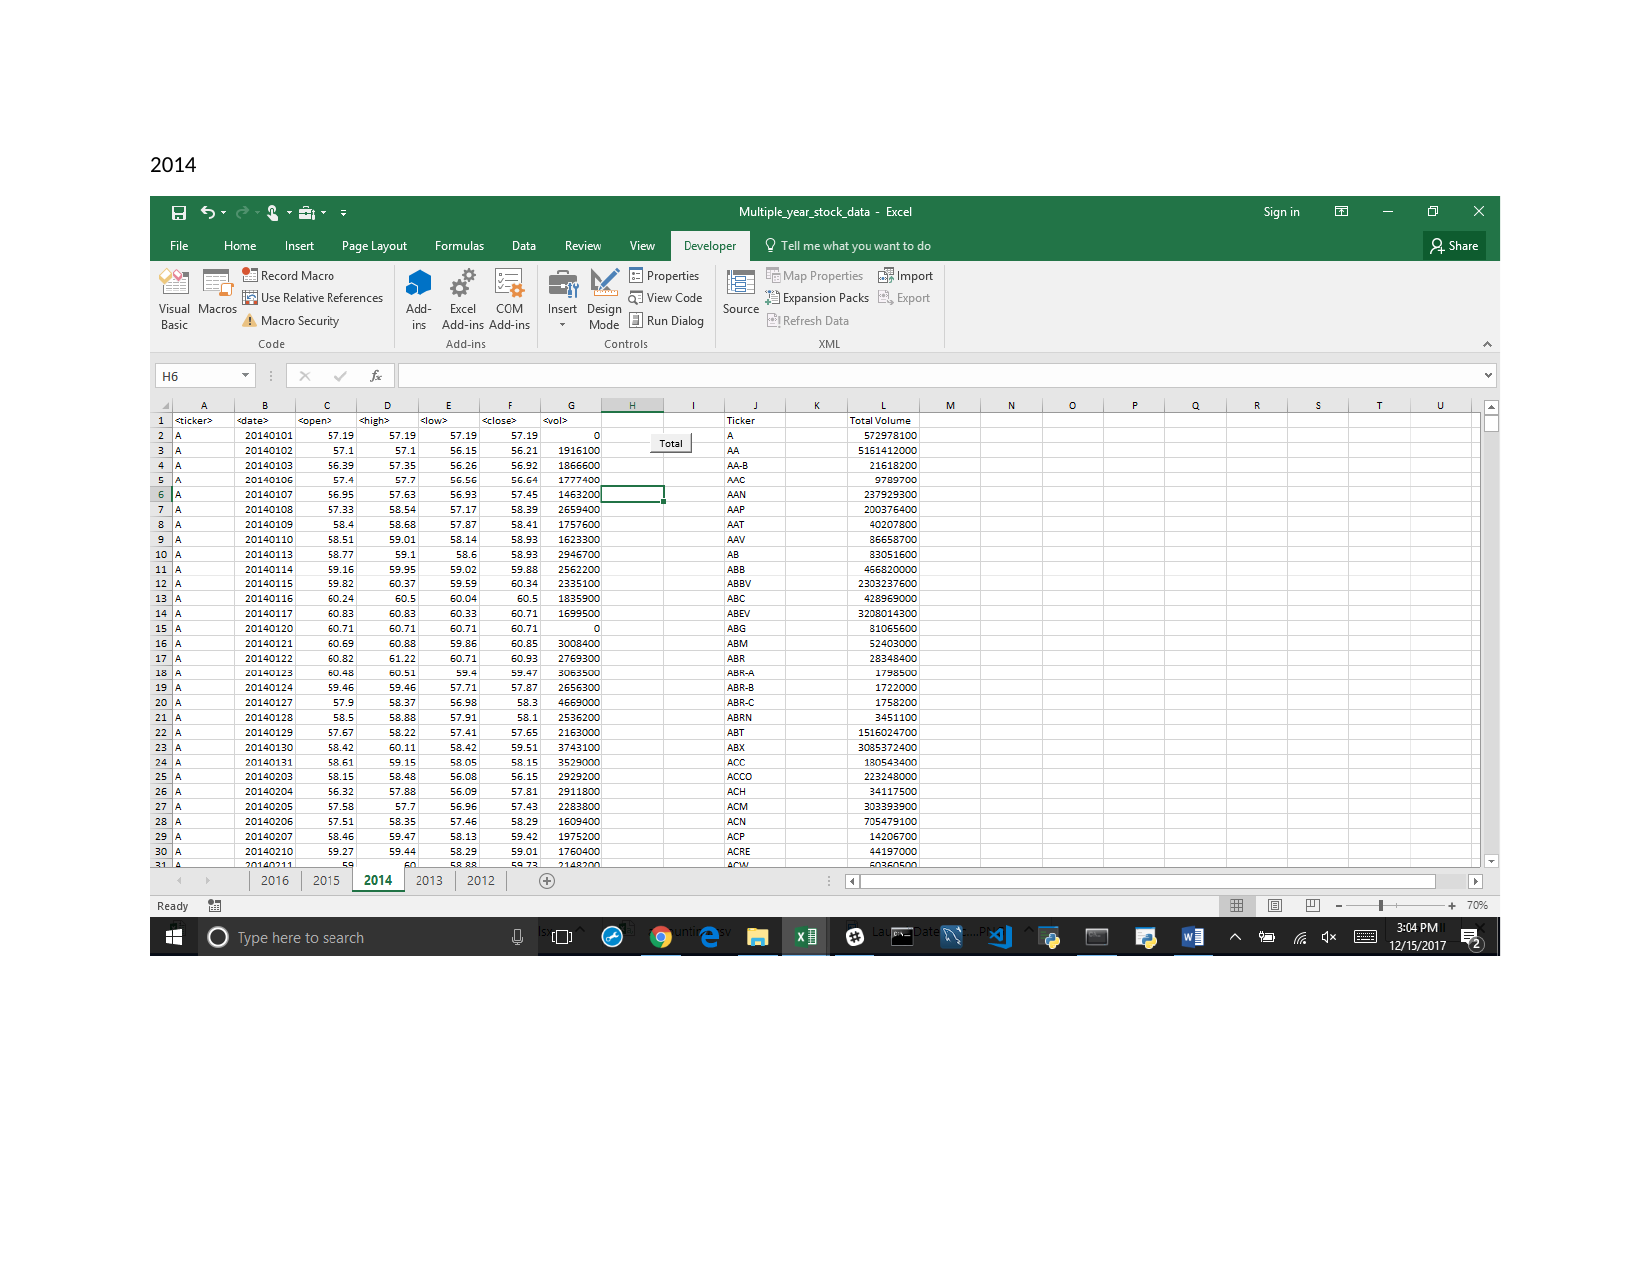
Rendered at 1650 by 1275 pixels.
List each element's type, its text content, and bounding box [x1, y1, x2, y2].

text 2014 [150, 150, 1500, 178]
picture [150, 196, 1500, 956]
